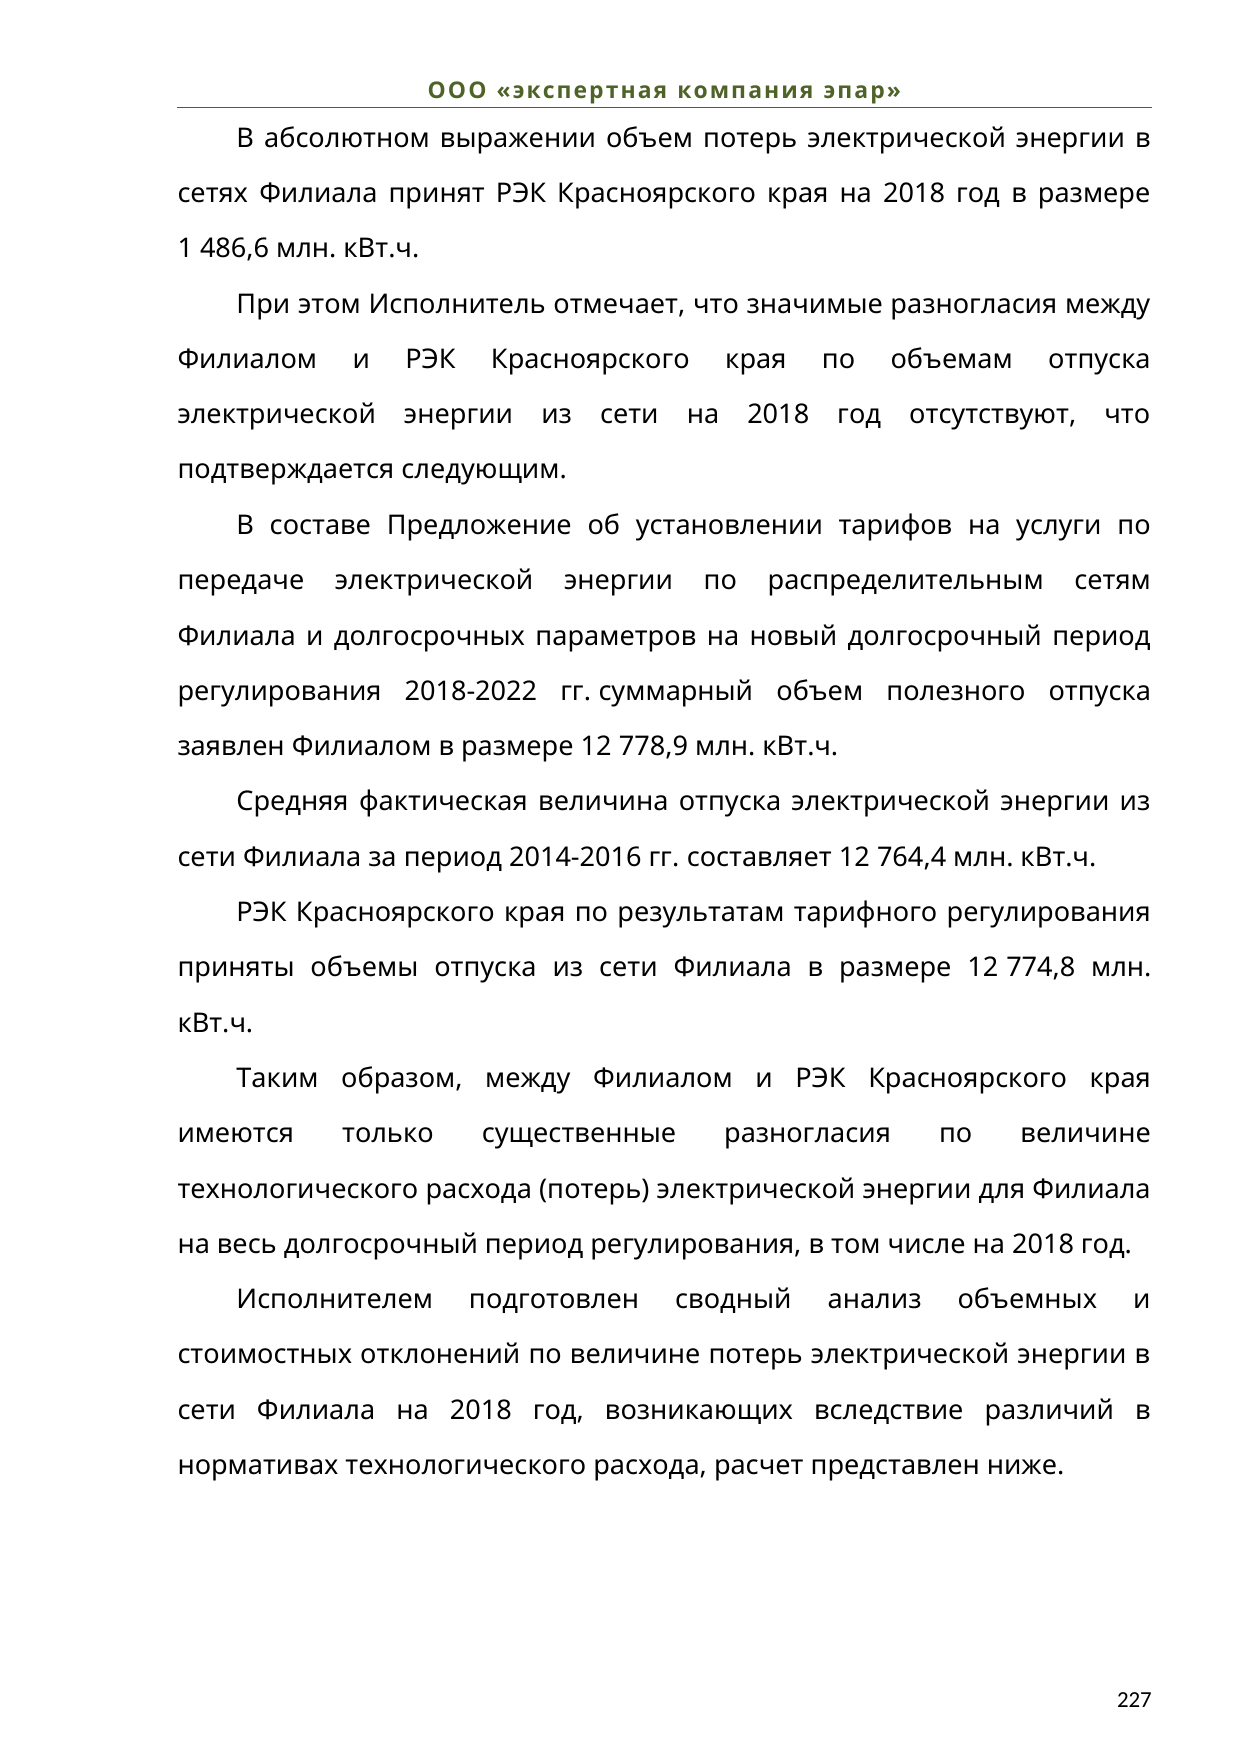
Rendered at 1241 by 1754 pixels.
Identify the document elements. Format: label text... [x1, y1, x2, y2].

text Исполнителем подготовлен сводный анализ объемных и стоимостных отклонений по величине потерь электрической энергии в сети Филиала на 2018 год, возникающих вследствие различий в нормативах технологического расхода, расчет представлен ниже. [177, 1280, 1152, 1482]
text При этом Исполнитель отмечает, что значимые разногласия между Филиалом и РЭК Красноярского края по объемам отпуска электрической энергии из сети на 2018 год отсутствуют, что подтверждается следующим. [177, 284, 1152, 487]
text Таким образом, между Филиалом и РЭК Красноярского края имеются только существенные разногласия по величине технологического расхода (потерь) электрической энергии для Филиала на весь долгосрочный период регулирования, в том числе на 2018 год. [177, 1058, 1152, 1261]
text РЭК Красноярского края по результатам тарифного регулирования приняты объемы отпуска из сети Филиала в размере 12 774,8 млн. кВт.ч. [177, 892, 1152, 1040]
text Средняя фактическая величина отпуска электрической энергии из сети Филиала за период 2014-2016 гг. составляет 12 764,4 млн. кВт.ч. [177, 782, 1152, 874]
text В составе Предложение об установлении тарифов на услуги по передаче электрической энергии по распределительным сетям Филиала и долгосрочных параметров на новый долгосрочный период регулирования 2018-2022 гг. суммарный объем полезного отпуска заявлен Филиалом в размере 12 778,9 млн. кВт.ч. [177, 505, 1152, 763]
text В абсолютном выражении объем потерь электрической энергии в сетях Филиала принят РЭК Красноярского края на 2018 год в размере 1 486,6 млн. кВт.ч. [177, 118, 1152, 266]
